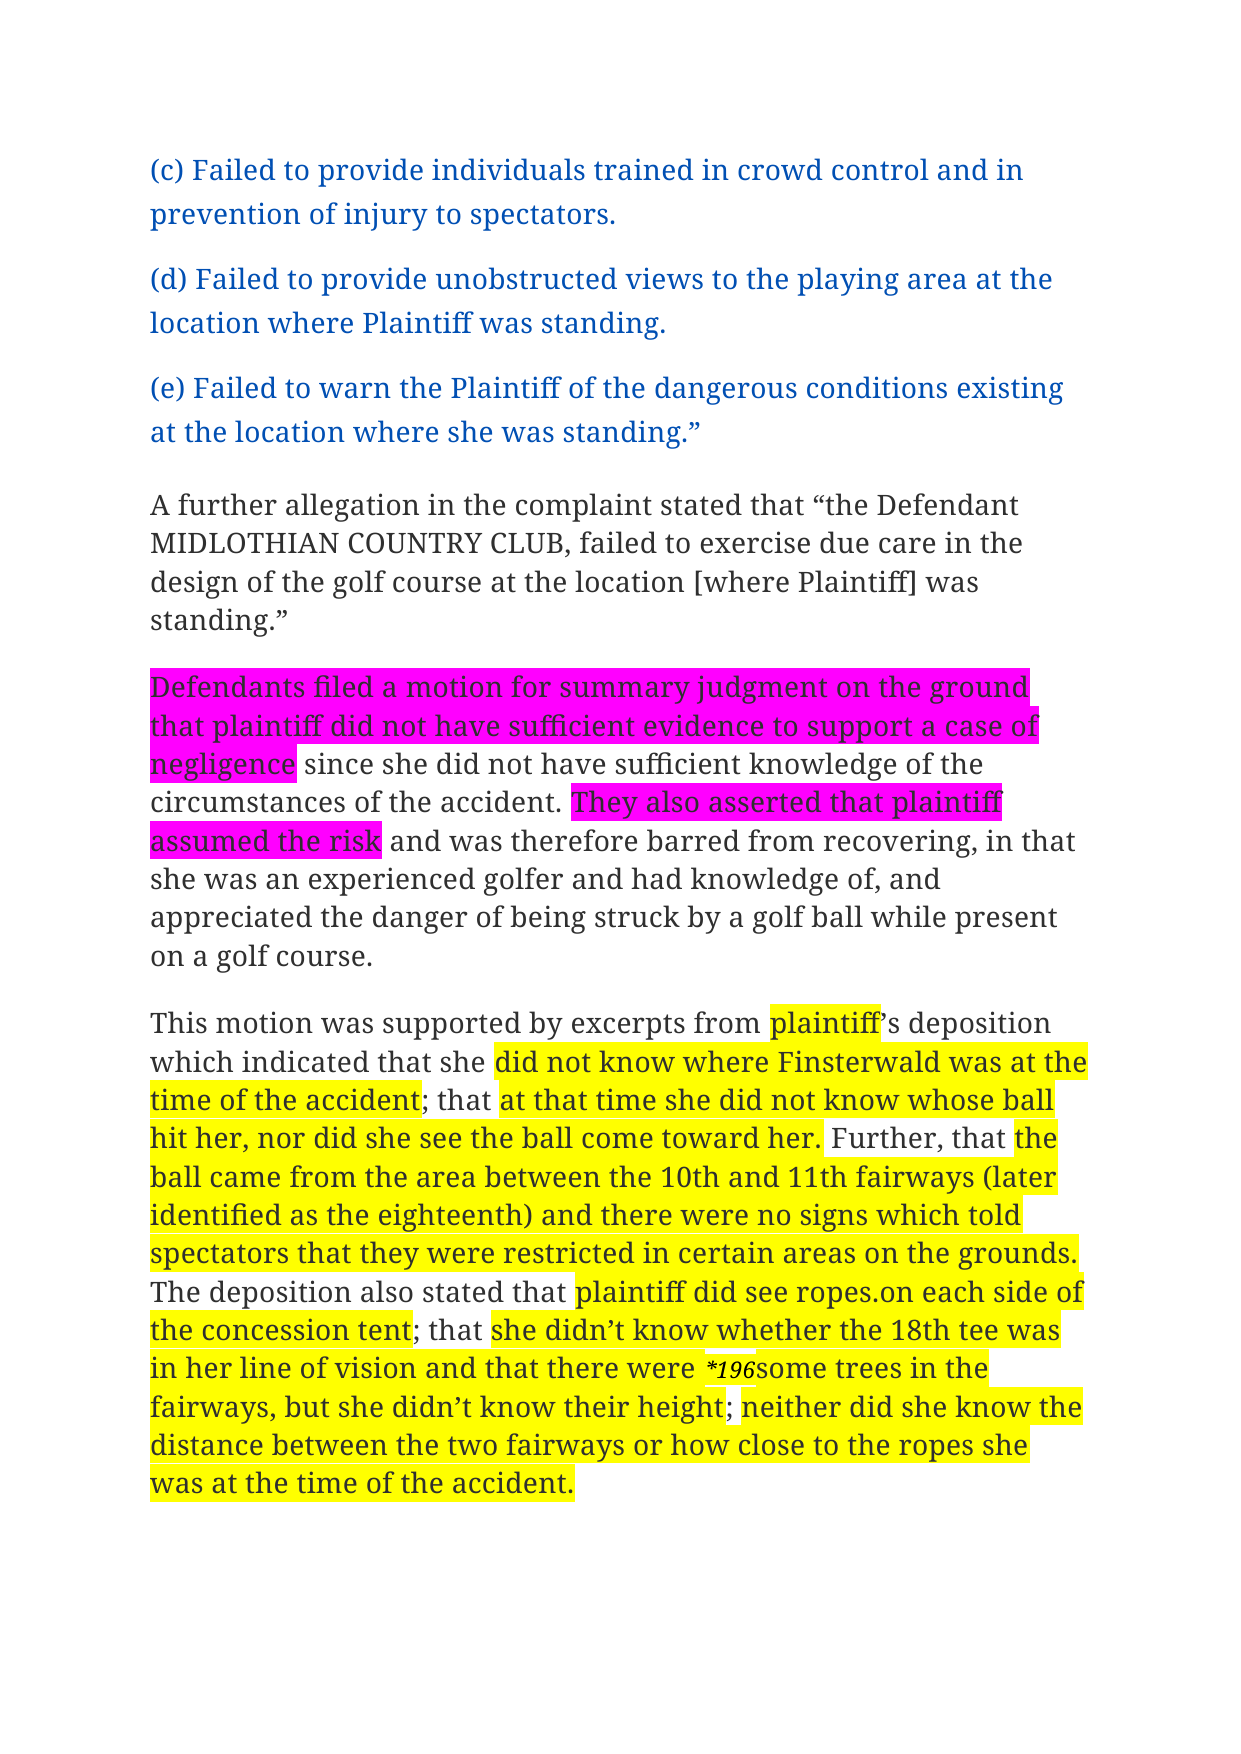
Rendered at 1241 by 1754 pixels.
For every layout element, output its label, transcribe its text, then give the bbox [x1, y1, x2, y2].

text (c) Failed to provide individuals trained in crowd control and in prevention of injury to spectators. [150, 150, 1090, 232]
text A further allegation in the complaint stated that “the Defendant MIDLOTHIAN COUNTRY CLUB, failed to exercise due care in the design of the golf course at the location [where Plaintiff] was standing.” [150, 485, 1090, 638]
text (d) Failed to provide unobstructed views to the playing area at the location where Plaintiff was standing. [150, 259, 1090, 341]
text This motion was supported by excerpts from plaintiff’s deposition which indicated that she did not know where Finsterwald was at the time of the accident; that at that time she did not know whose ball hit her, nor did she see the ball come toward her. Further, that the ball came from the area between the 10th and 11th fairways (later identified as the eighteenth) and there were no signs which told spectators that they were restricted in certain areas on the grounds. The deposition also stated that plaintiff did see ropes.on each side of the concession tent; that she didn’t know whether the 18th tee was in her line of vision and that there were *196some trees in the fairways, but she didn’t know their height; neither did she know the distance between the two fairways or how close to the ropes she was at the time of the accident. [150, 1003, 1090, 1502]
text (e) Failed to warn the Plaintiff of the dangerous conditions existing at the location where she was standing.” [150, 368, 1090, 450]
text Defendants filed a motion for summary judgment on the ground that plaintiff did not have sufficient evidence to support a case of negligence since she did not have sufficient knowledge of the circumstances of the accident. They also asserted that plaintiff assumed the risk and was therefore barred from recovering, in that she was an experienced golfer and had knowledge of, and appreciated the danger of being struck by a golf ball while present on a golf course. [150, 668, 1090, 974]
